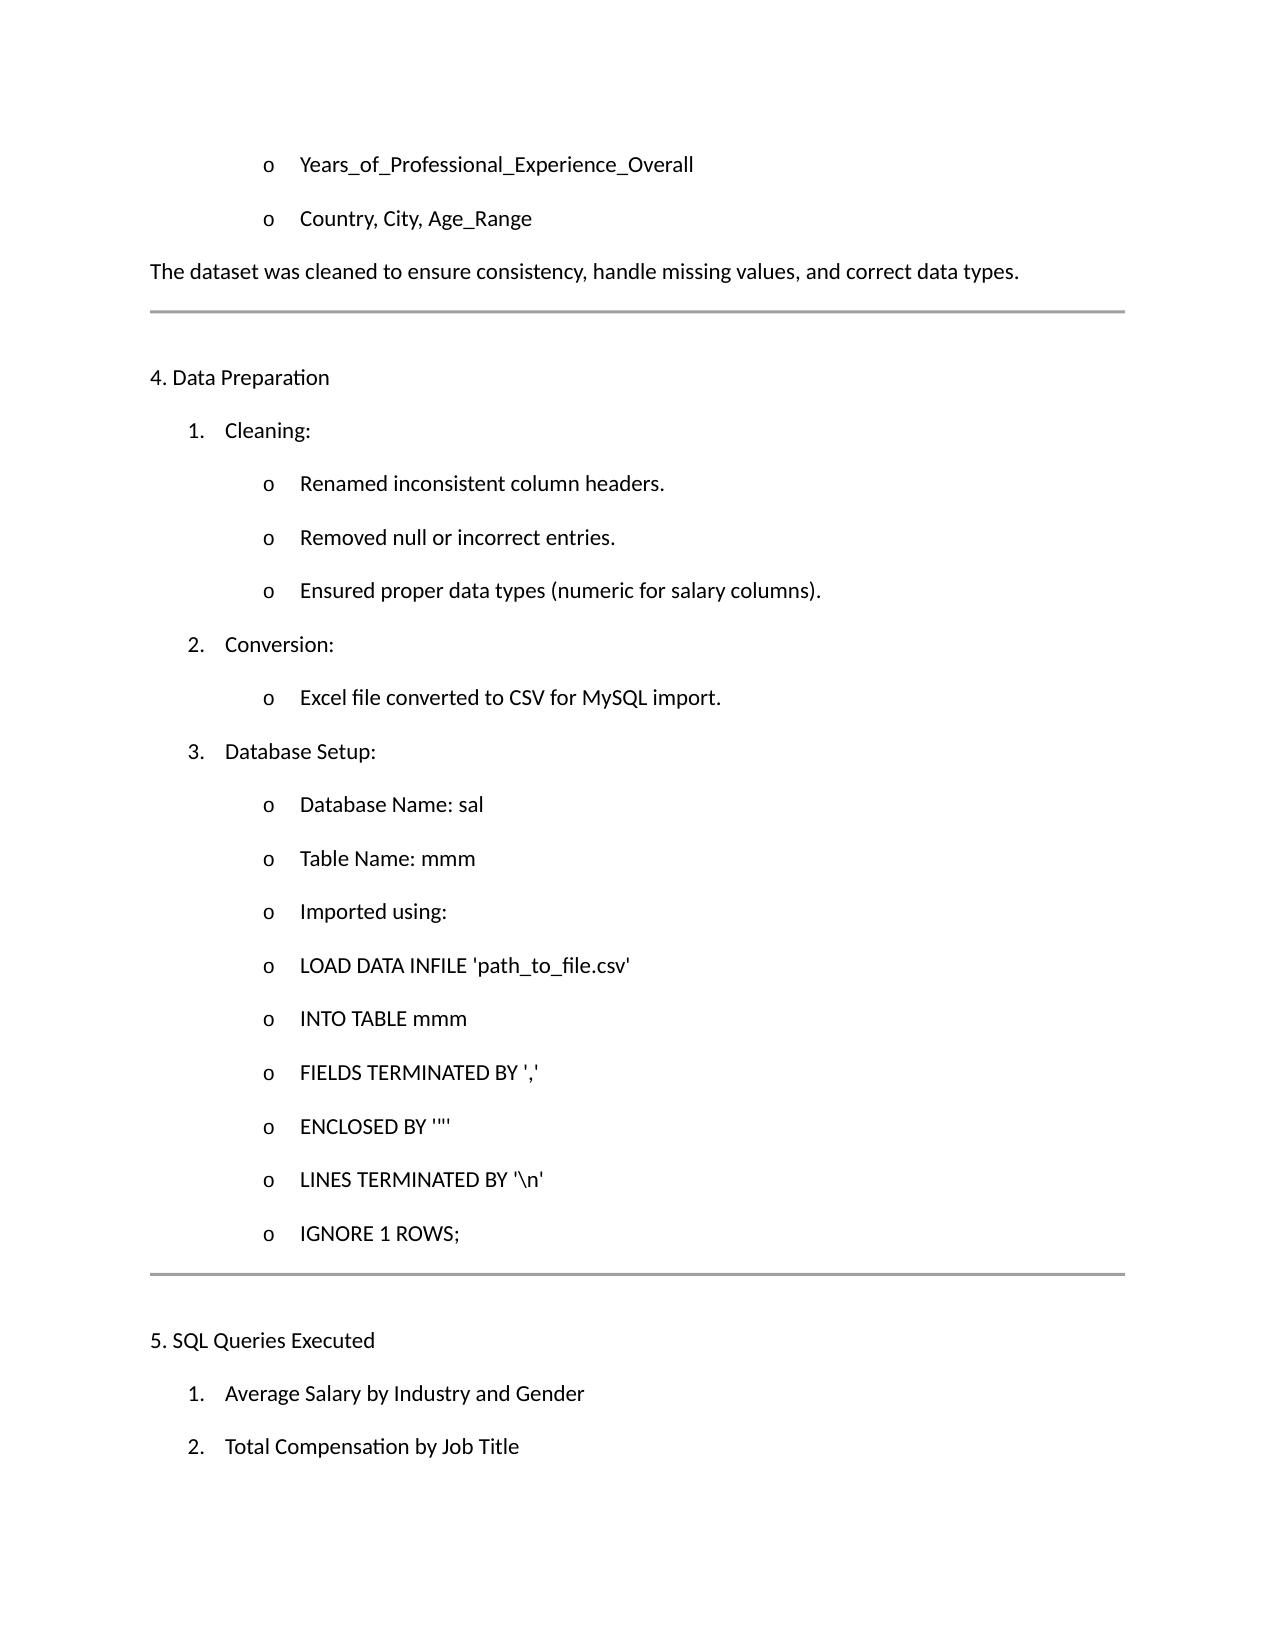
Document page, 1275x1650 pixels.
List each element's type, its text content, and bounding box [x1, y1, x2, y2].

list Removed null or incorrect entries. [262, 523, 1125, 552]
list INTO TABLE mmm [262, 1004, 1125, 1033]
list Average Salary by Industry and Gender [187, 1379, 1125, 1407]
list Imported using: [262, 897, 1125, 926]
text 5. SQL Queries Executed [150, 1326, 1125, 1354]
list Database Name: sal [262, 790, 1125, 818]
list Total Compensation by Job Title [187, 1432, 1125, 1460]
list Conversion: [187, 630, 1125, 658]
list Table Name: mmm [262, 844, 1125, 872]
list Years_of_Professional_Experience_Overall [262, 150, 1125, 178]
list LINES TERMINATED BY '\n' [262, 1166, 1125, 1194]
text 4. Data Preparation [150, 363, 1125, 391]
list Database Setup: [187, 737, 1125, 765]
text The dataset was cleaned to ensure consistency, handle missing values, and correct data types. [150, 257, 1125, 285]
list FIELDS TERMINATED BY ',' [262, 1058, 1125, 1087]
list Excel file converted to CSV for MySQL import. [262, 683, 1125, 712]
list Cleaning: [187, 416, 1125, 444]
list ENCLOSED BY '"' [262, 1112, 1125, 1140]
list Country, City, Age_Range [262, 204, 1125, 232]
list Ensured proper data types (numeric for salary columns). [262, 577, 1125, 605]
list Renamed inconsistent column headers. [262, 469, 1125, 498]
list LOAD DATA INFILE 'path_to_file.csv' [262, 951, 1125, 979]
list IGNORE 1 ROWS; [262, 1219, 1125, 1248]
